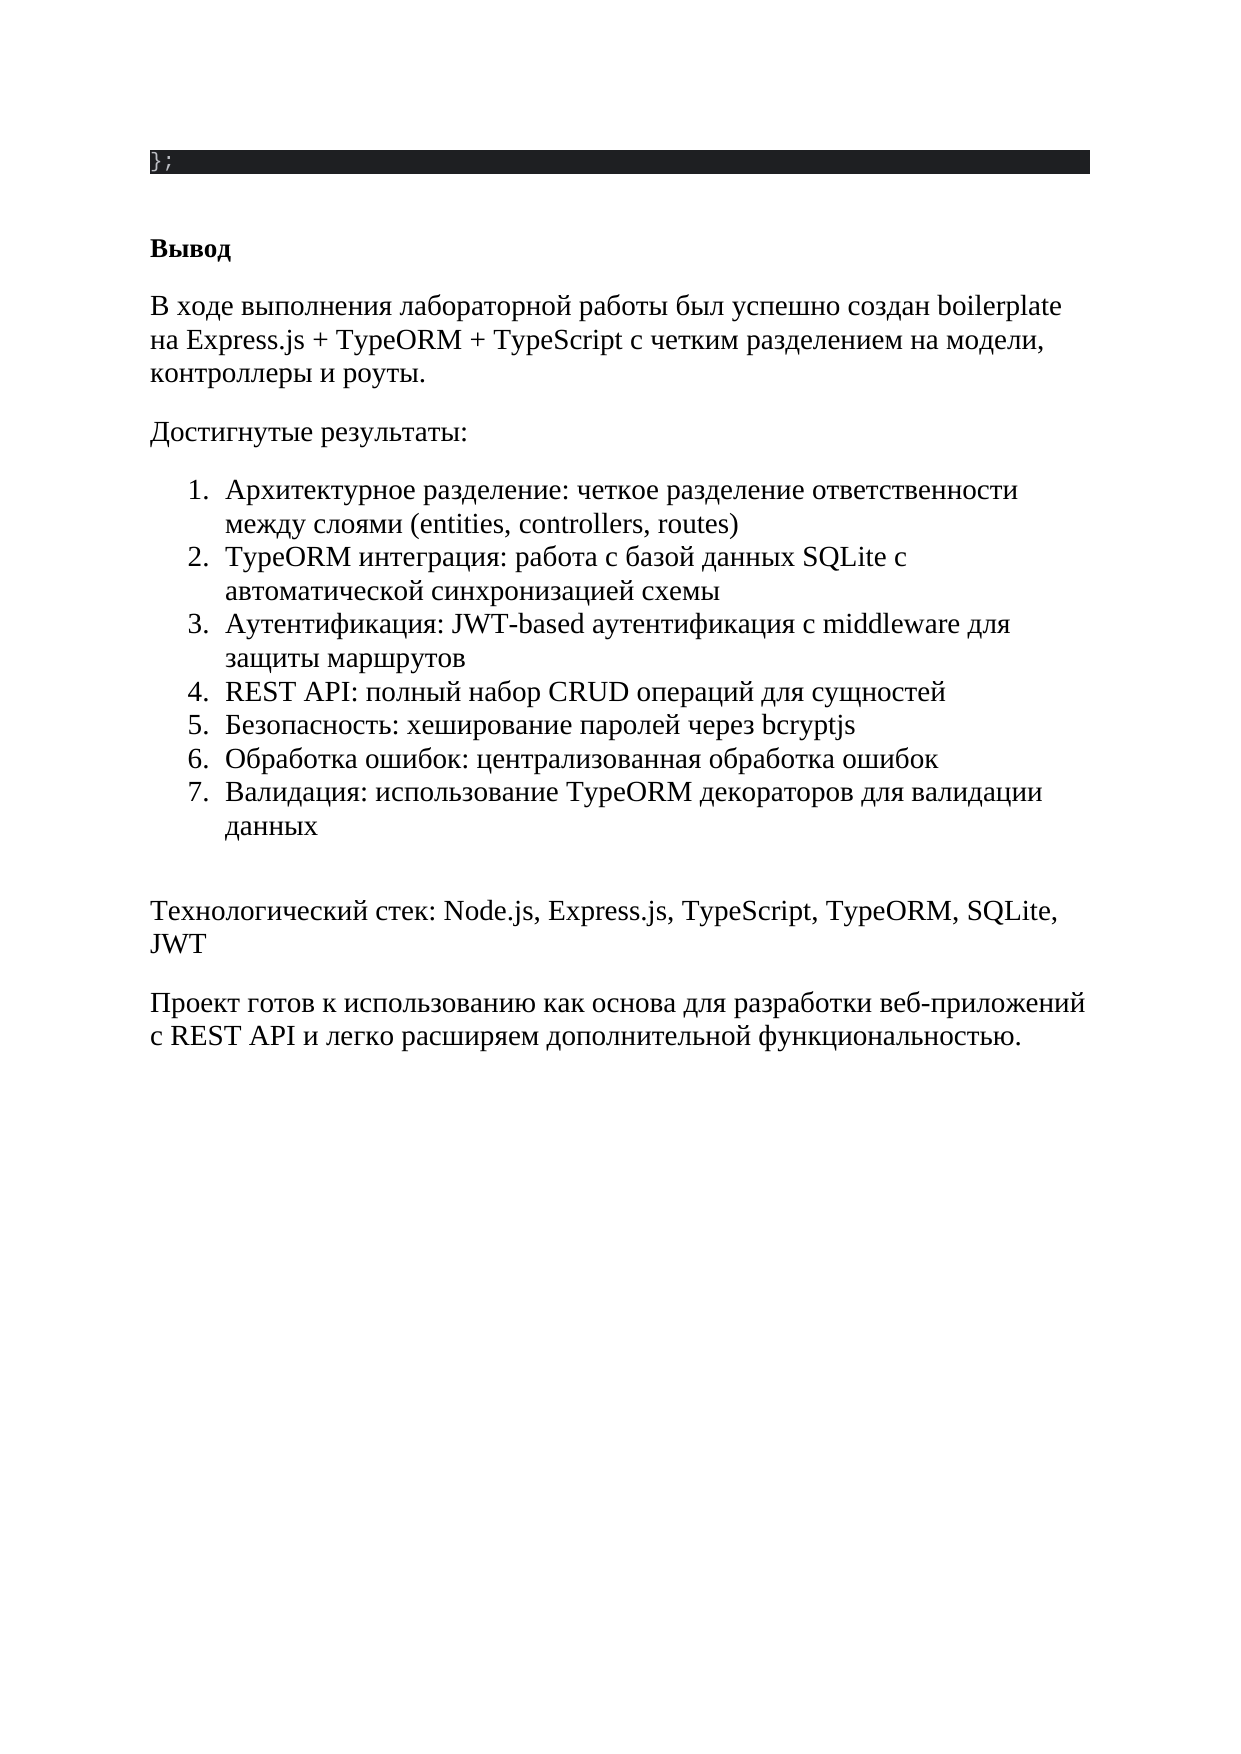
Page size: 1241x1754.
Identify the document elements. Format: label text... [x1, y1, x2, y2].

list TypeORM интеграция: работа с базой данных SQLite с автоматической синхронизацией схемы [187, 539, 1090, 607]
text Технологический стек: Node.js, Express.js, TypeScript, TypeORM, SQLite, JWT [150, 893, 1090, 960]
text Достигнутые результаты: [150, 414, 1090, 447]
list Аутентификация: JWT-based аутентификация с middleware для защиты маршрутов [187, 607, 1090, 674]
text }; [150, 150, 1090, 174]
list Безопасность: хеширование паролей через bcryptjs [187, 707, 1090, 741]
list Архитектурное разделение: четкое разделение ответственности между слоями (entities, controllers, routes) [187, 472, 1090, 539]
text Вывод [150, 232, 1090, 263]
text Проект готов к использованию как основа для разработки веб-приложений с REST API и легко расширяем дополнительной функциональностью. [150, 985, 1090, 1052]
list Обработка ошибок: централизованная обработка ошибок [187, 741, 1090, 774]
list Валидация: использование TypeORM декораторов для валидации данных [187, 774, 1090, 868]
text В ходе выполнения лабораторной работы был успешно создан boilerplate на Express.js + TypeORM + TypeScript с четким разделением на модели, контроллеры и роуты. [150, 288, 1090, 389]
list REST API: полный набор CRUD операций для сущностей [187, 674, 1090, 707]
